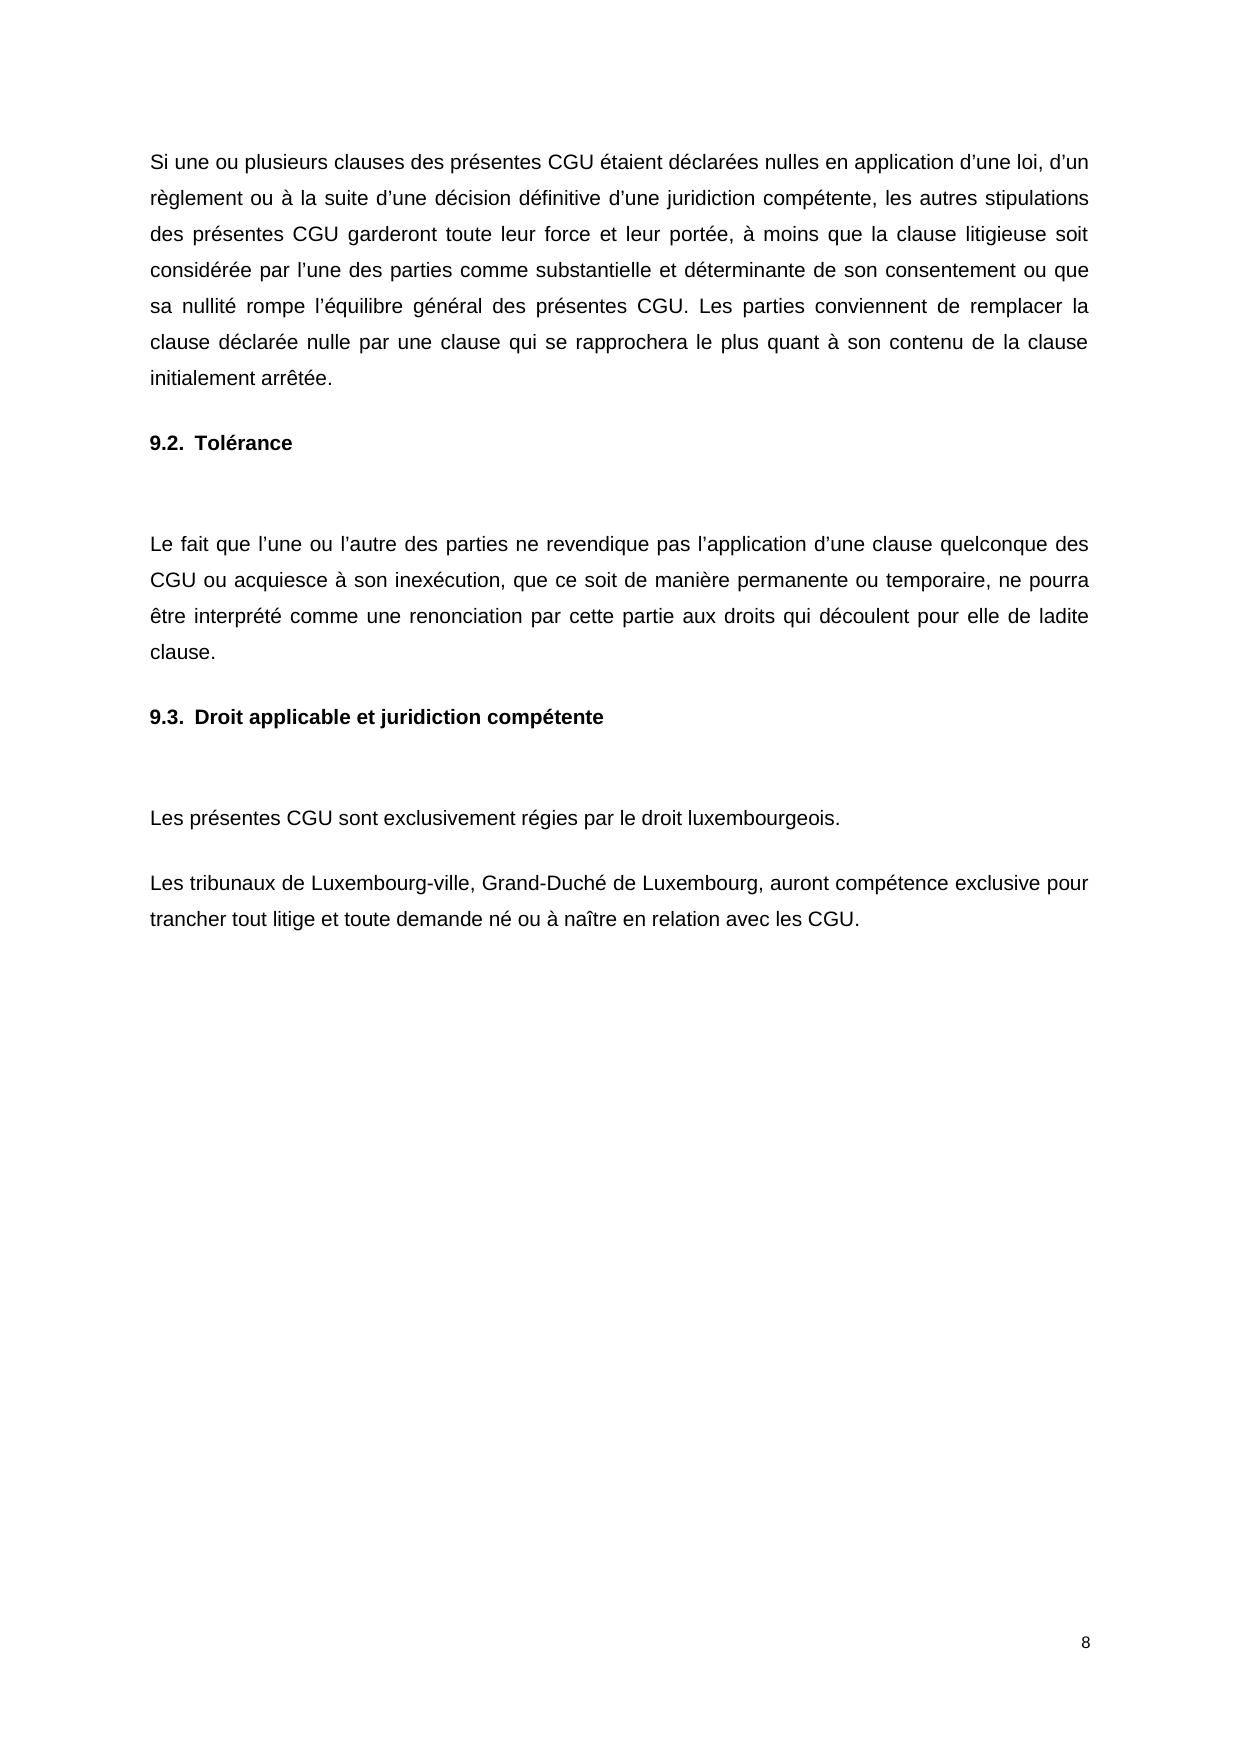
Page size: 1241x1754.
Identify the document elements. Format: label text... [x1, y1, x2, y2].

text Les tribunaux de Luxembourg-ville, Grand-Duché de Luxembourg, auront compétence exclusive pour trancher tout litige et toute demande né ou à naître en relation avec les CGU. [150, 871, 1090, 931]
list Tolérance [149, 431, 1090, 455]
list Droit applicable et juridiction compétente [149, 705, 1090, 729]
text Le fait que l’une ou l’autre des parties ne revendique pas l’application d’une clause quelconque des CGU ou acquiesce à son inexécution, que ce soit de manière permanente ou temporaire, ne pourra être interprété comme une renonciation par cette partie aux droits qui découlent pour elle de ladite clause. [150, 532, 1090, 663]
text Si une ou plusieurs clauses des présentes CGU étaient déclarées nulles en application d’une loi, d’un règlement ou à la suite d’une décision définitive d’une juridiction compétente, les autres stipulations des présentes CGU garderont toute leur force et leur portée, à moins que la clause litigieuse soit considérée par l’une des parties comme substantielle et déterminante de son consentement ou que sa nullité rompe l’équilibre général des présentes CGU. Les parties conviennent de remplacer la clause déclarée nulle par une clause qui se rapprochera le plus quant à son contenu de la clause initialement arrêtée. [150, 150, 1090, 389]
text Les présentes CGU sont exclusivement régies par le droit luxembourgeois. [150, 806, 1090, 830]
